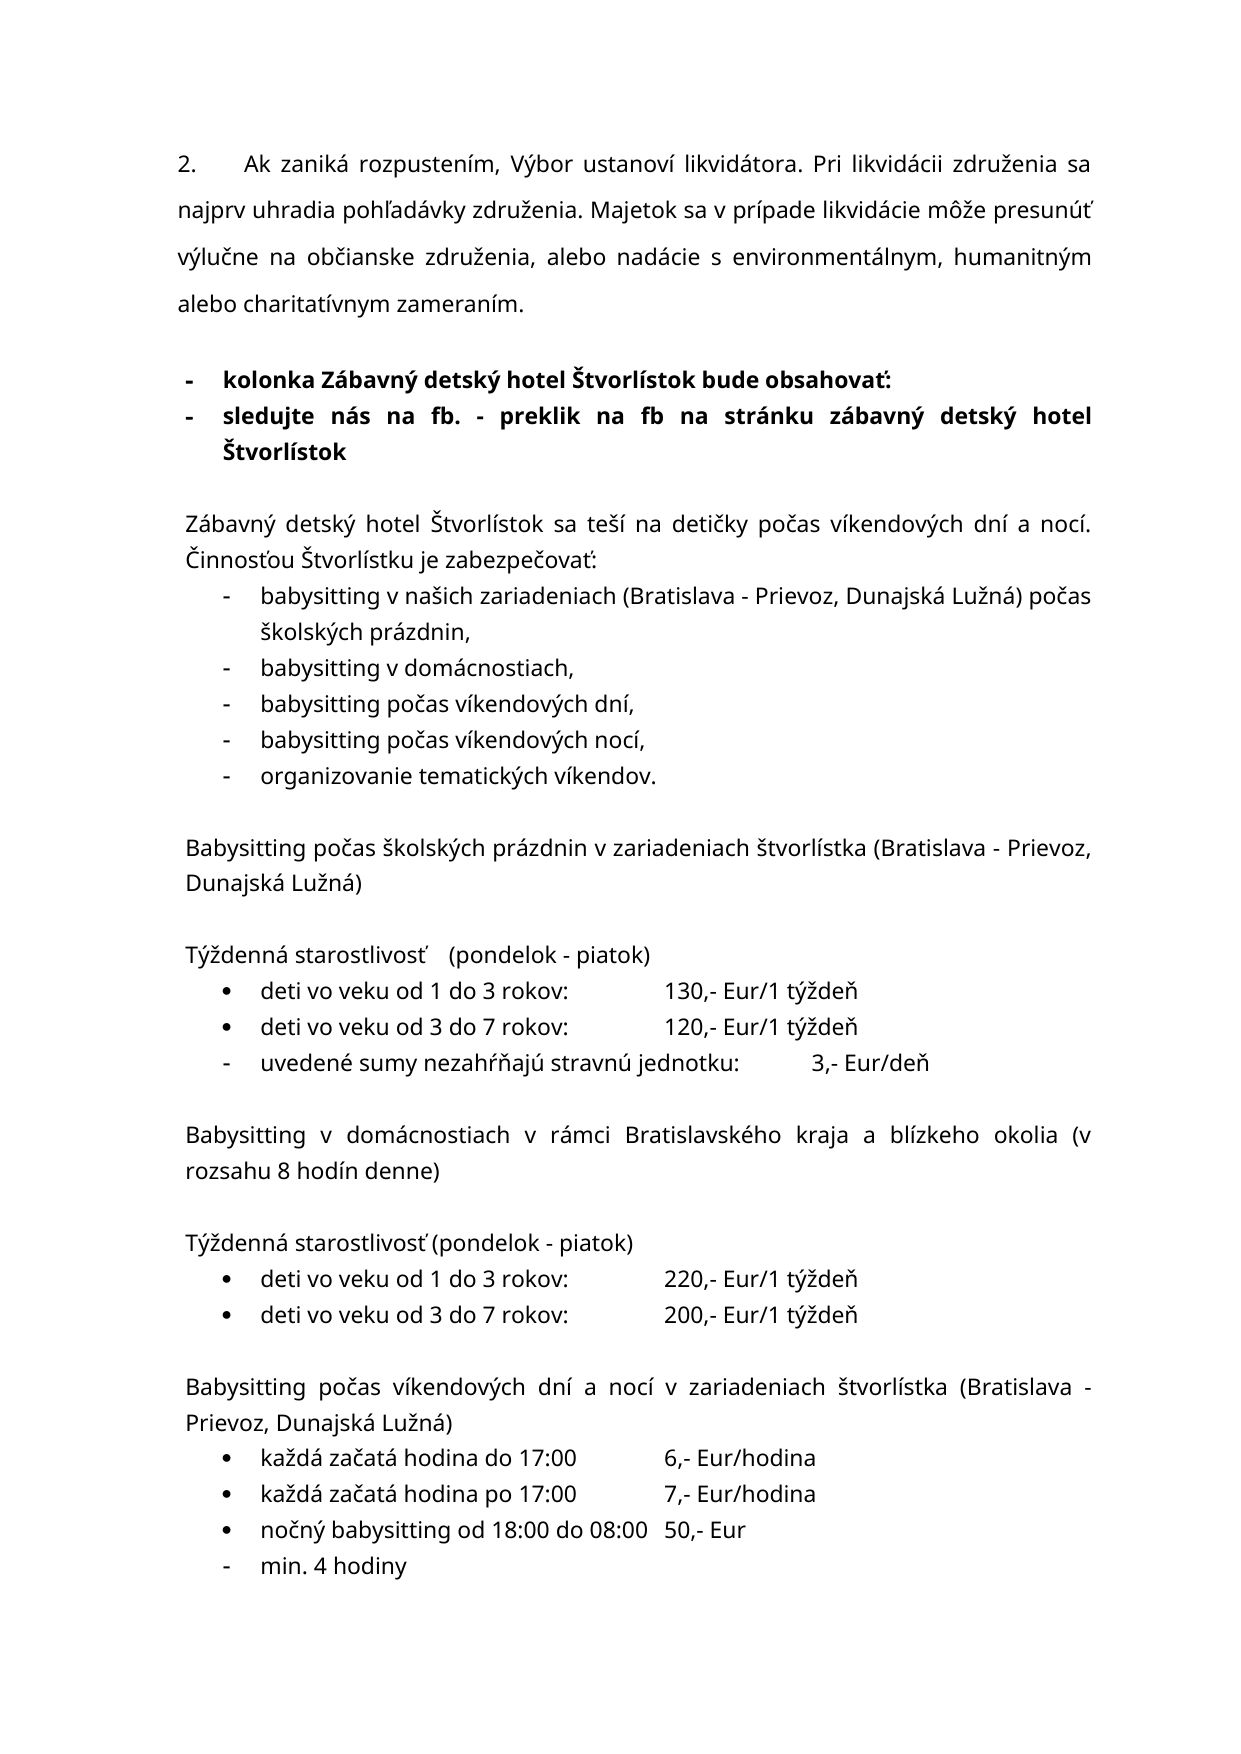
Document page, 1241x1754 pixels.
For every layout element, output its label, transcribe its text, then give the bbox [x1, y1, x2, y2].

text Zábavný detský hotel Štvorlístok sa teší na detičky počas víkendových dní a nocí. Činnosťou Štvorlístku je zabezpečovať: [185, 508, 1093, 575]
list min. 4 hodiny [223, 1550, 1093, 1581]
list babysitting počas víkendových nocí, [223, 724, 1093, 755]
text Babysitting v domácnostiach v rámci Bratislavského kraja a blízkeho okolia (v rozsahu 8 hodín denne) [185, 1119, 1093, 1186]
text Babysitting počas školských prázdnin v zariadeniach štvorlístka (Bratislava - Prievoz, Dunajská Lužná) [185, 831, 1093, 899]
list deti vo veku od 1 do 3 rokov: 220,- Eur/1 týždeň [223, 1263, 1093, 1294]
list babysitting v domácnostiach, [223, 652, 1093, 683]
text Týždenná starostlivosť (pondelok - piatok) [185, 1227, 1093, 1258]
list deti vo veku od 1 do 3 rokov: 130,- Eur/1 týždeň [223, 975, 1093, 1006]
text 2. Ak zaniká rozpustením, Výbor ustanoví likvidátora. Pri likvidácii združenia sa najprv uhradia pohľadávky združenia. Majetok sa v prípade likvidácie môže presunúť výlučne na občianske združenia, alebo nadácie s environmentálnym, humanitným alebo charitatívnym zameraním. [177, 148, 1093, 319]
list deti vo veku od 3 do 7 rokov: 200,- Eur/1 týždeň [223, 1299, 1093, 1330]
list babysitting počas víkendových dní, [223, 688, 1093, 719]
list každá začatá hodina do 17:00 6,- Eur/hodina [223, 1442, 1093, 1474]
list každá začatá hodina po 17:00 7,- Eur/hodina [223, 1478, 1093, 1509]
list deti vo veku od 3 do 7 rokov: 120,- Eur/1 týždeň [223, 1011, 1093, 1042]
text Týždenná starostlivosť (pondelok - piatok) [185, 939, 1093, 971]
list nočný babysitting od 18:00 do 08:00 50,- Eur [223, 1514, 1093, 1546]
list babysitting v našich zariadeniach (Bratislava - Prievoz, Dunajská Lužná) počas školských prázdnin, [223, 580, 1093, 647]
list sledujte nás na fb. - preklik na fb na stránku zábavný detský hotel Štvorlístok [185, 400, 1093, 467]
list uvedené sumy nezahŕňajú stravnú jednotku: 3,- Eur/deň [223, 1047, 1093, 1078]
list kolonka Zábavný detský hotel Štvorlístok bude obsahovať: [185, 364, 1093, 396]
text Babysitting počas víkendových dní a nocí v zariadeniach štvorlístka (Bratislava - Prievoz, Dunajská Lužná) [185, 1371, 1093, 1438]
list organizovanie tematických víkendov. [223, 759, 1093, 791]
